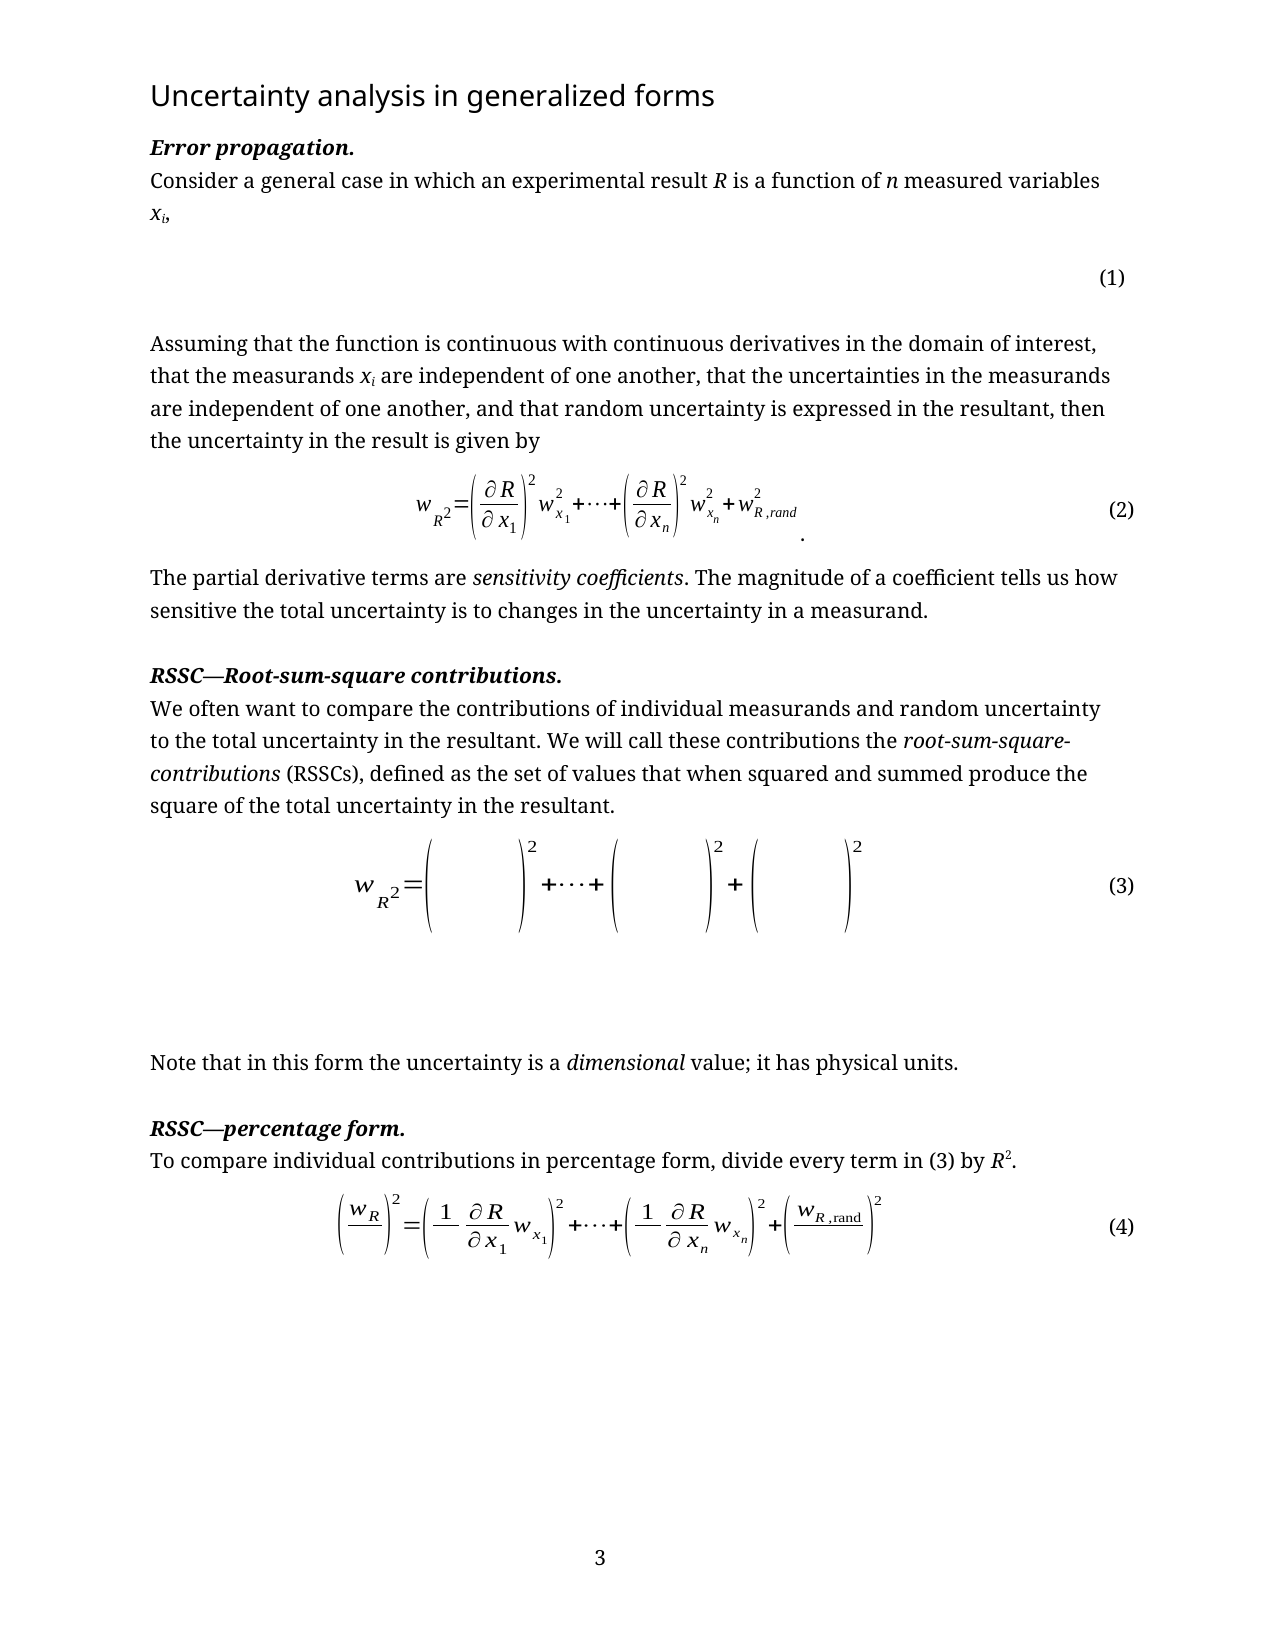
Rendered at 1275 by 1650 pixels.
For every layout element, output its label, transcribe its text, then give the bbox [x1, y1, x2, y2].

subtitle Uncertainty analysis in generalized forms [150, 75, 1125, 115]
text (1) [150, 263, 1125, 292]
table_header [150, 824, 1071, 951]
text Consider a general case in which an experimental result R is a function of n measured variables xi, [150, 166, 1125, 227]
table_header (2) [1071, 459, 1146, 563]
table_header (4) [1071, 1179, 1146, 1277]
text We often want to compare the contributions of individual measurands and random uncertainty to the total uncertainty in the resultant. We will call these contributions the root-sum-square-contributions (RSSCs), defined as the set of values that when squared and summed produce the square of the total uncertainty in the resultant. [150, 694, 1125, 820]
text Note that in this form the uncertainty is a dimensional value; it has physical units. [150, 1048, 1125, 1077]
table_header [150, 1179, 1071, 1277]
subtitle RSSC—percentage form. [150, 1114, 1125, 1142]
subtitle RSSC—Root-sum-square contributions. [150, 661, 1125, 689]
subtitle Error propagation. [150, 133, 1125, 162]
text Assuming that the function is continuous with continuous derivatives in the domain of interest, that the measurands xi are independent of one another, that the uncertainties in the measurands are independent of one another, and that random uncertainty is expressed in the resultant, then the uncertainty in the result is given by [150, 329, 1125, 455]
table_header (3) [1071, 824, 1146, 951]
text To compare individual contributions in percentage form, divide every term in (3) by R2. [150, 1146, 1125, 1175]
text The partial derivative terms are sensitivity coefficients. The magnitude of a coefficient tells us how sensitive the total uncertainty is to changes in the uncertainty in a measurand. [150, 563, 1125, 624]
table_header . [150, 459, 1071, 563]
